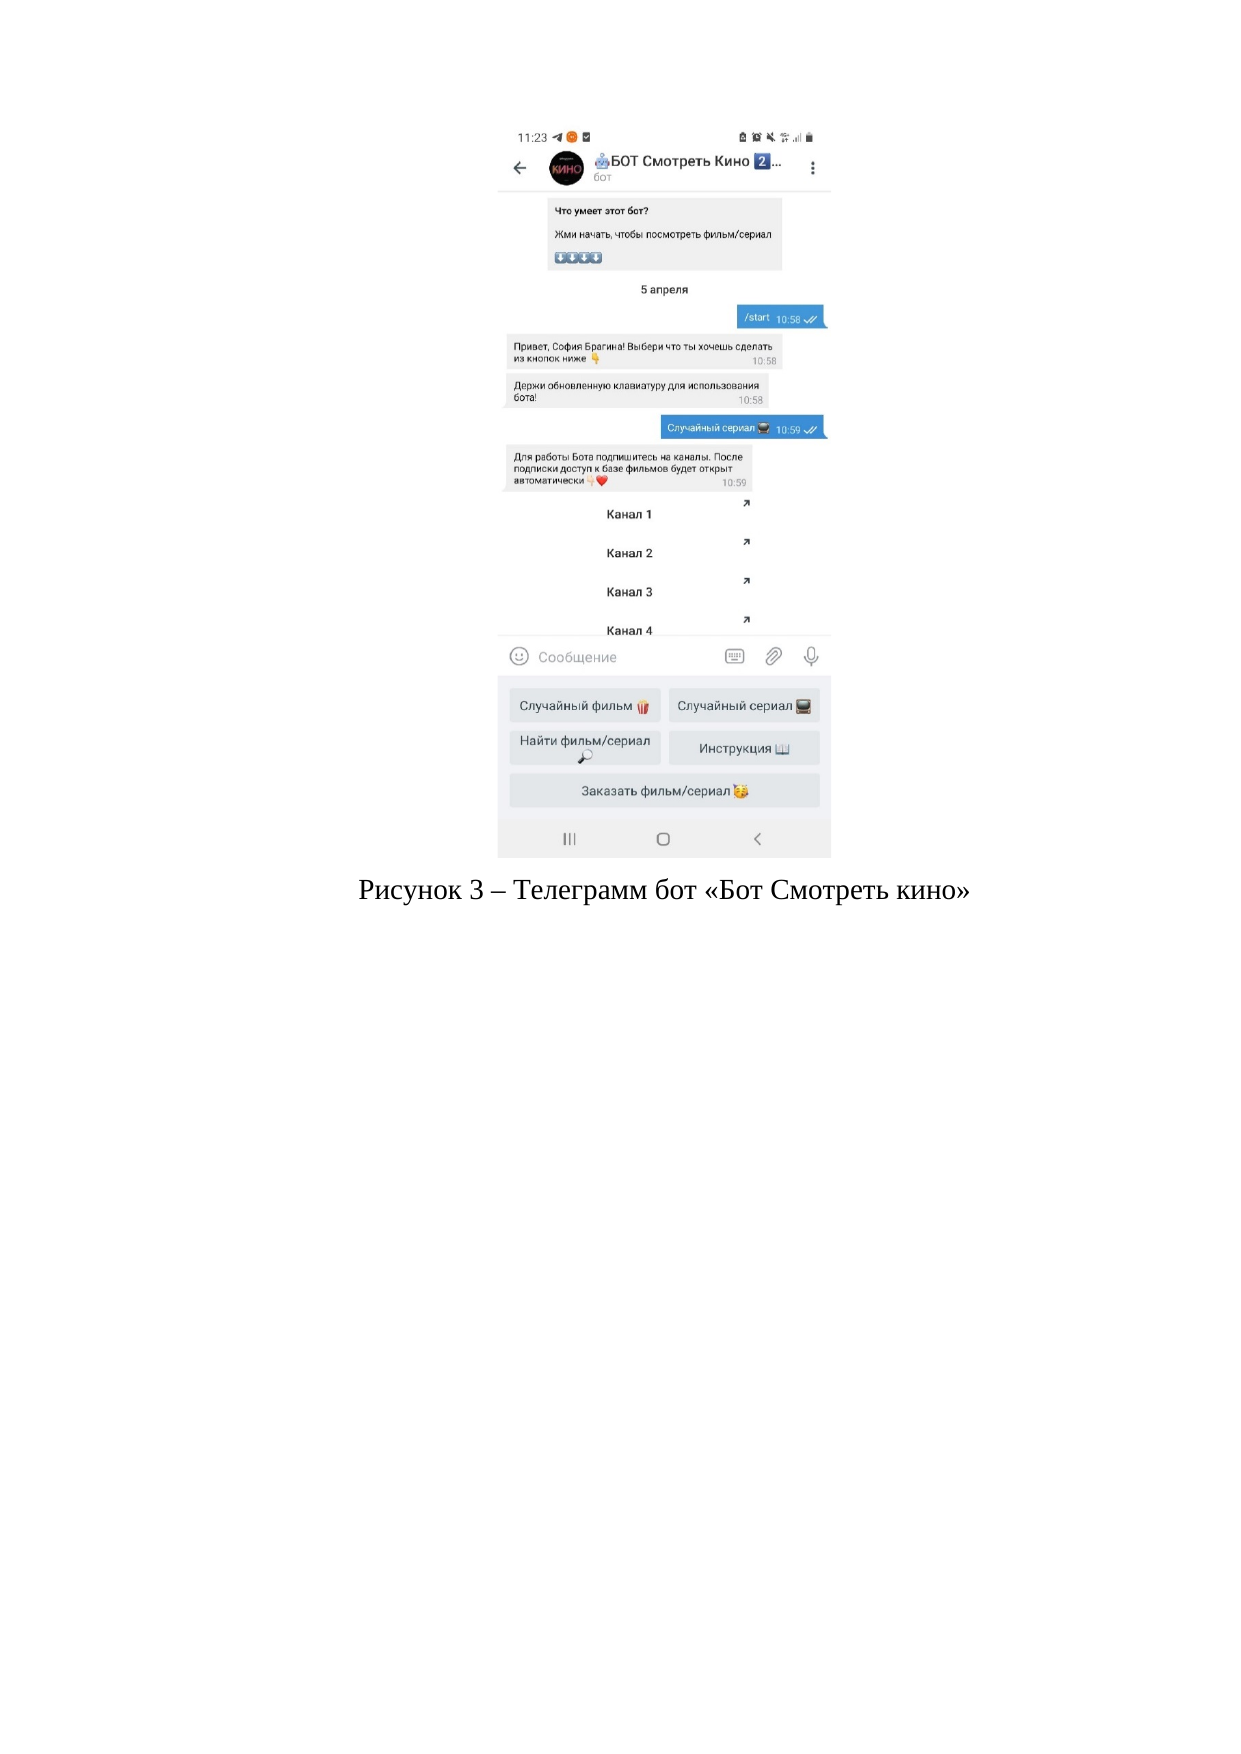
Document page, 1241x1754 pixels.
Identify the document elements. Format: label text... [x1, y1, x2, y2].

text Рисунок 3 – Телеграмм бот «Бот Смотреть кино» [177, 872, 1152, 905]
picture [497, 118, 832, 858]
